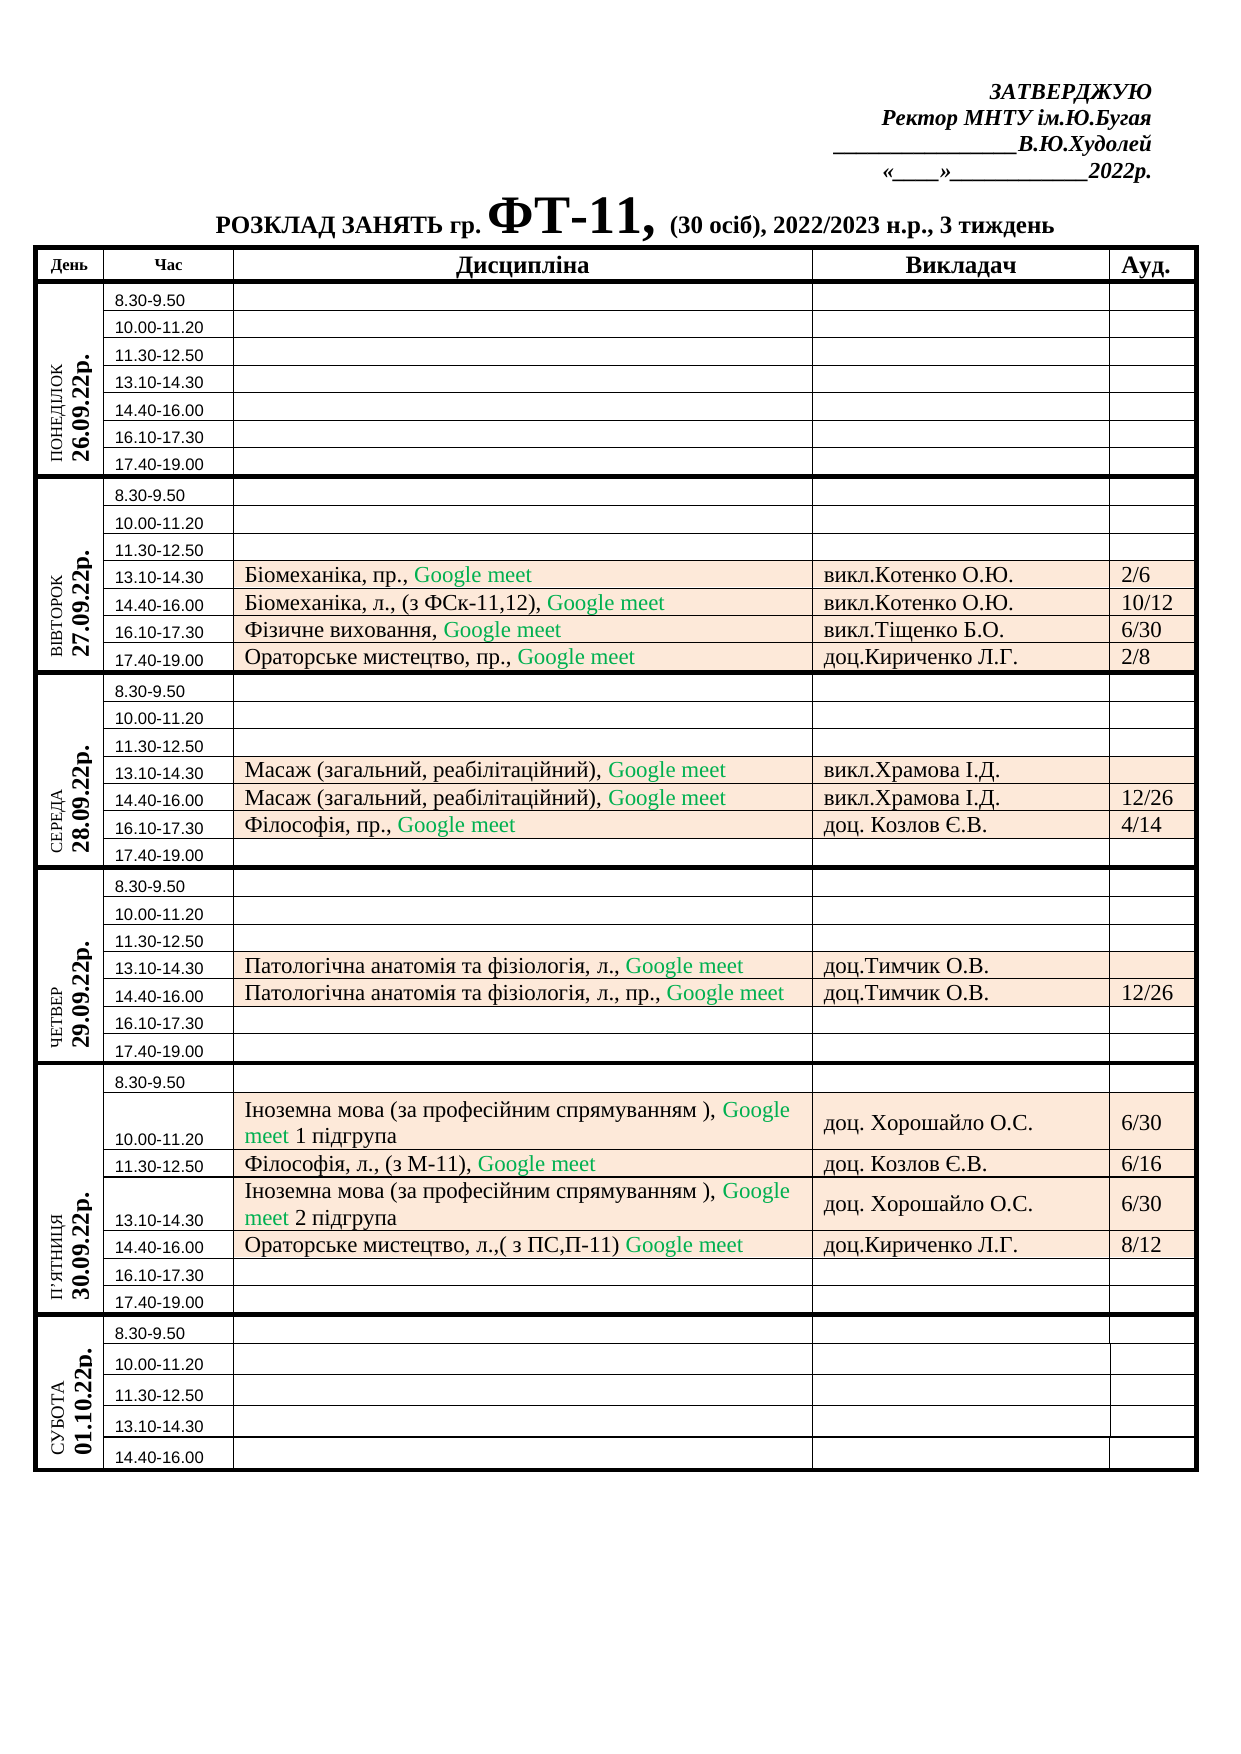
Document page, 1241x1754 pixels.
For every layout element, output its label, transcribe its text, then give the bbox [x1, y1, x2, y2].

text Ректор МНТУ ім.Ю.Бугая [148, 104, 1152, 130]
table_cell Масаж (загальний, реабілітаційний), Google meet [234, 757, 812, 783]
table_cell [1110, 1317, 1194, 1343]
table_cell доц.Кириченко Л.Г. [813, 643, 1109, 670]
table_cell [813, 338, 1109, 365]
table_cell доц.Тимчик О.В. [813, 979, 1109, 1006]
table_cell 11.30-12.50 [104, 534, 233, 560]
table_cell [234, 702, 812, 728]
table_cell [234, 1065, 812, 1092]
table_cell [813, 1286, 1109, 1312]
table_cell [234, 1259, 812, 1285]
table_cell [1111, 1375, 1194, 1405]
table_cell 14.40-16.00 [104, 589, 233, 615]
table_cell Іноземна мова (за професійним спрямуванням ), Google meet 1 підгрупа [234, 1093, 812, 1149]
table_cell 4/14 [1110, 811, 1194, 838]
table_cell 17.40-19.00 [104, 839, 233, 865]
table_cell [1110, 1438, 1194, 1467]
table_cell 10.00-11.20 [104, 1093, 233, 1149]
table_cell [234, 870, 812, 896]
table_cell 17.40-19.00 [104, 643, 233, 670]
table_cell [813, 479, 1109, 505]
table_cell [234, 366, 812, 392]
table_cell 16.10-17.30 [104, 421, 233, 447]
table_cell [813, 421, 1109, 447]
table_cell доц.Тимчик О.В. [813, 952, 1109, 978]
table_cell [234, 506, 812, 533]
table_cell [1111, 1344, 1194, 1374]
table_cell СУБОТА 01.10.22р. [38, 1317, 103, 1467]
table_cell Ораторське мистецтво, л.,( з ПС,П-11) Google meet [234, 1231, 812, 1257]
table_cell 11.30-12.50 [104, 1375, 233, 1405]
table_cell ЧЕТВЕР 29.09.22р. [38, 870, 103, 1061]
table_cell 10.00-11.20 [104, 311, 233, 337]
table_cell [813, 311, 1109, 337]
table_cell 6/30 [1110, 1178, 1194, 1230]
table_cell [1110, 702, 1194, 728]
table_cell 13.10-14.30 [104, 757, 233, 783]
table_cell 10/12 [1110, 589, 1194, 615]
table_cell [813, 675, 1109, 701]
table_cell 12/26 [1110, 784, 1194, 810]
table_cell [234, 925, 812, 951]
table_cell [234, 1286, 812, 1312]
table_cell 8.30-9.50 [104, 479, 233, 505]
table_header День [38, 250, 103, 279]
table_cell ВІВТОРОК 27.09.22р. [38, 479, 103, 670]
table_cell [813, 1317, 1109, 1343]
table_cell [1110, 757, 1194, 783]
table_cell 6/16 [1110, 1150, 1194, 1176]
table_cell [813, 897, 1109, 923]
table_cell [813, 1438, 1109, 1467]
table_cell 13.10-14.30 [104, 1406, 233, 1436]
table_cell Біомеханіка, пр., Google meet [234, 561, 812, 587]
table_cell [234, 1406, 812, 1436]
table_cell 14.40-16.00 [104, 1231, 233, 1257]
table_cell [234, 1344, 812, 1374]
table_cell 11.30-12.50 [104, 338, 233, 365]
table_cell [234, 897, 812, 923]
table_cell 12/26 [1110, 979, 1194, 1006]
table_cell Біомеханіка, л., (з ФСк-11,12), Google meet [234, 589, 812, 615]
table_cell ПОНЕДІЛОК 26.09.22р. [38, 284, 103, 474]
table_cell Іноземна мова (за професійним спрямуванням ), Google meet 2 підгрупа [234, 1178, 812, 1230]
table_header Ауд. [1110, 250, 1194, 279]
table_cell 13.10-14.30 [104, 1178, 233, 1230]
table_cell [1110, 338, 1194, 365]
table_cell [813, 534, 1109, 560]
table_cell [1110, 421, 1194, 447]
table_cell [234, 284, 812, 310]
table_cell [234, 479, 812, 505]
table_cell [234, 1007, 812, 1033]
table_header Дисципліна [234, 250, 812, 279]
table_cell [1110, 284, 1194, 310]
text «____»____________2022р. [148, 157, 1152, 183]
table_cell викл.Тіщенко Б.О. [813, 616, 1109, 642]
table_cell [813, 729, 1109, 756]
table_cell [1110, 448, 1194, 474]
table_cell доц. Козлов Є.В. [813, 811, 1109, 838]
table_cell 13.10-14.30 [104, 952, 233, 978]
table_cell 2/6 [1110, 561, 1194, 587]
table_header Викладач [813, 250, 1109, 279]
table_cell [1110, 1259, 1194, 1285]
table_cell 16.10-17.30 [104, 1007, 233, 1033]
table_header Час [104, 250, 233, 279]
table_cell Філософія, л., (з М-11), Google meet [234, 1150, 812, 1176]
table_cell [813, 1375, 1110, 1405]
table_cell Фізичне виховання, Google meet [234, 616, 812, 642]
table_cell [234, 421, 812, 447]
table_cell 14.40-16.00 [104, 393, 233, 419]
table_cell 17.40-19.00 [104, 1286, 233, 1312]
table_cell [813, 1259, 1109, 1285]
table_cell 14.40-16.00 [104, 784, 233, 810]
table_cell 10.00-11.20 [104, 506, 233, 533]
table_cell 16.10-17.30 [104, 1259, 233, 1285]
table_cell 8.30-9.50 [104, 284, 233, 310]
table_cell [813, 702, 1109, 728]
table_cell [1110, 952, 1194, 978]
table_cell 11.30-12.50 [104, 925, 233, 951]
table_cell 10.00-11.20 [104, 897, 233, 923]
table_cell Патологічна анатомія та фізіологія, л., Google meet [234, 952, 812, 978]
table_cell [813, 284, 1109, 310]
table_cell викл.Котенко О.Ю. [813, 589, 1109, 615]
table_cell [234, 1375, 812, 1405]
table_cell 6/30 [1110, 616, 1194, 642]
table_cell [1110, 506, 1194, 533]
table_cell Патологічна анатомія та фізіологія, л., пр., Google meet [234, 979, 812, 1006]
table_cell [1111, 1406, 1194, 1436]
table_cell 11.30-12.50 [104, 1150, 233, 1176]
table_cell 14.40-16.00 [104, 1438, 233, 1467]
table_cell доц. Хорошайло О.С. [813, 1093, 1109, 1149]
table_cell [234, 311, 812, 337]
table_cell доц. Козлов Є.В. [813, 1150, 1109, 1176]
table_cell [1110, 675, 1194, 701]
table_cell [813, 506, 1109, 533]
table_cell 17.40-19.00 [104, 448, 233, 474]
table_cell 14.40-16.00 [104, 979, 233, 1006]
table_cell [234, 729, 812, 756]
table_cell [234, 1438, 812, 1467]
table_cell 2/8 [1110, 643, 1194, 670]
table_cell [234, 534, 812, 560]
table_cell [234, 1034, 812, 1061]
table_cell [813, 366, 1109, 392]
table_cell 10.00-11.20 [104, 1344, 233, 1374]
table_cell [813, 1007, 1109, 1033]
table_cell 13.10-14.30 [104, 561, 233, 587]
text ________________В.Ю.Худолей [148, 130, 1152, 157]
table_cell [1110, 479, 1194, 505]
table_cell 8.30-9.50 [104, 1317, 233, 1343]
table_cell [1110, 366, 1194, 392]
table_cell 8.30-9.50 [104, 870, 233, 896]
table_cell [234, 675, 812, 701]
table_cell 8/12 [1110, 1231, 1194, 1257]
table_cell [813, 1406, 1110, 1436]
table_cell [1110, 1007, 1194, 1033]
table_cell [1110, 1065, 1194, 1092]
table_cell [813, 1034, 1109, 1061]
table_cell [813, 393, 1109, 419]
table_cell [1110, 925, 1194, 951]
table_cell [234, 393, 812, 419]
table_cell [813, 870, 1109, 896]
table_cell 8.30-9.50 [104, 675, 233, 701]
table_cell доц. Хорошайло О.С. [813, 1178, 1109, 1230]
table_cell [1110, 311, 1194, 337]
table_cell СЕРЕДА 28.09.22р. [38, 675, 103, 865]
table_cell [234, 1317, 812, 1343]
text ЗАТВЕРДЖУЮ [148, 78, 1152, 104]
table_cell викл.Храмова І.Д. [813, 757, 1109, 783]
table_cell 10.00-11.20 [104, 702, 233, 728]
table_cell Масаж (загальний, реабілітаційний), Google meet [234, 784, 812, 810]
table_cell 11.30-12.50 [104, 729, 233, 756]
table_cell викл.Котенко О.Ю. [813, 561, 1109, 587]
table_cell [1110, 729, 1194, 756]
table_cell [1110, 897, 1194, 923]
table_cell [234, 448, 812, 474]
table_cell [234, 338, 812, 365]
table_cell Філософія, пр., Google meet [234, 811, 812, 838]
table_cell 6/30 [1110, 1093, 1194, 1149]
table_cell 8.30-9.50 [104, 1065, 233, 1092]
table_cell [813, 448, 1109, 474]
table_cell [1110, 1034, 1194, 1061]
table_cell [1110, 839, 1194, 865]
table_cell [1110, 393, 1194, 419]
table_cell 17.40-19.00 [104, 1034, 233, 1061]
table_cell Ораторське мистецтво, пр., Google meet [234, 643, 812, 670]
table_cell [1110, 534, 1194, 560]
table_cell 13.10-14.30 [104, 366, 233, 392]
table_cell [1110, 870, 1194, 896]
table_cell доц.Кириченко Л.Г. [813, 1231, 1109, 1257]
table_cell [1110, 1286, 1194, 1312]
table_cell [813, 1344, 1110, 1374]
table_cell П’ЯТНИЦЯ 30.09.22р. [38, 1065, 103, 1312]
table_cell [813, 925, 1109, 951]
table_cell [234, 839, 812, 865]
table_cell [813, 839, 1109, 865]
table_cell [813, 1065, 1109, 1092]
table_cell 16.10-17.30 [104, 811, 233, 838]
text РОЗКЛАД ЗАНЯТЬ гр. ФТ-11, (30 осіб), 2022/2023 н.р., 3 тиждень [118, 183, 1152, 245]
table_cell 16.10-17.30 [104, 616, 233, 642]
table_cell викл.Храмова І.Д. [813, 784, 1109, 810]
